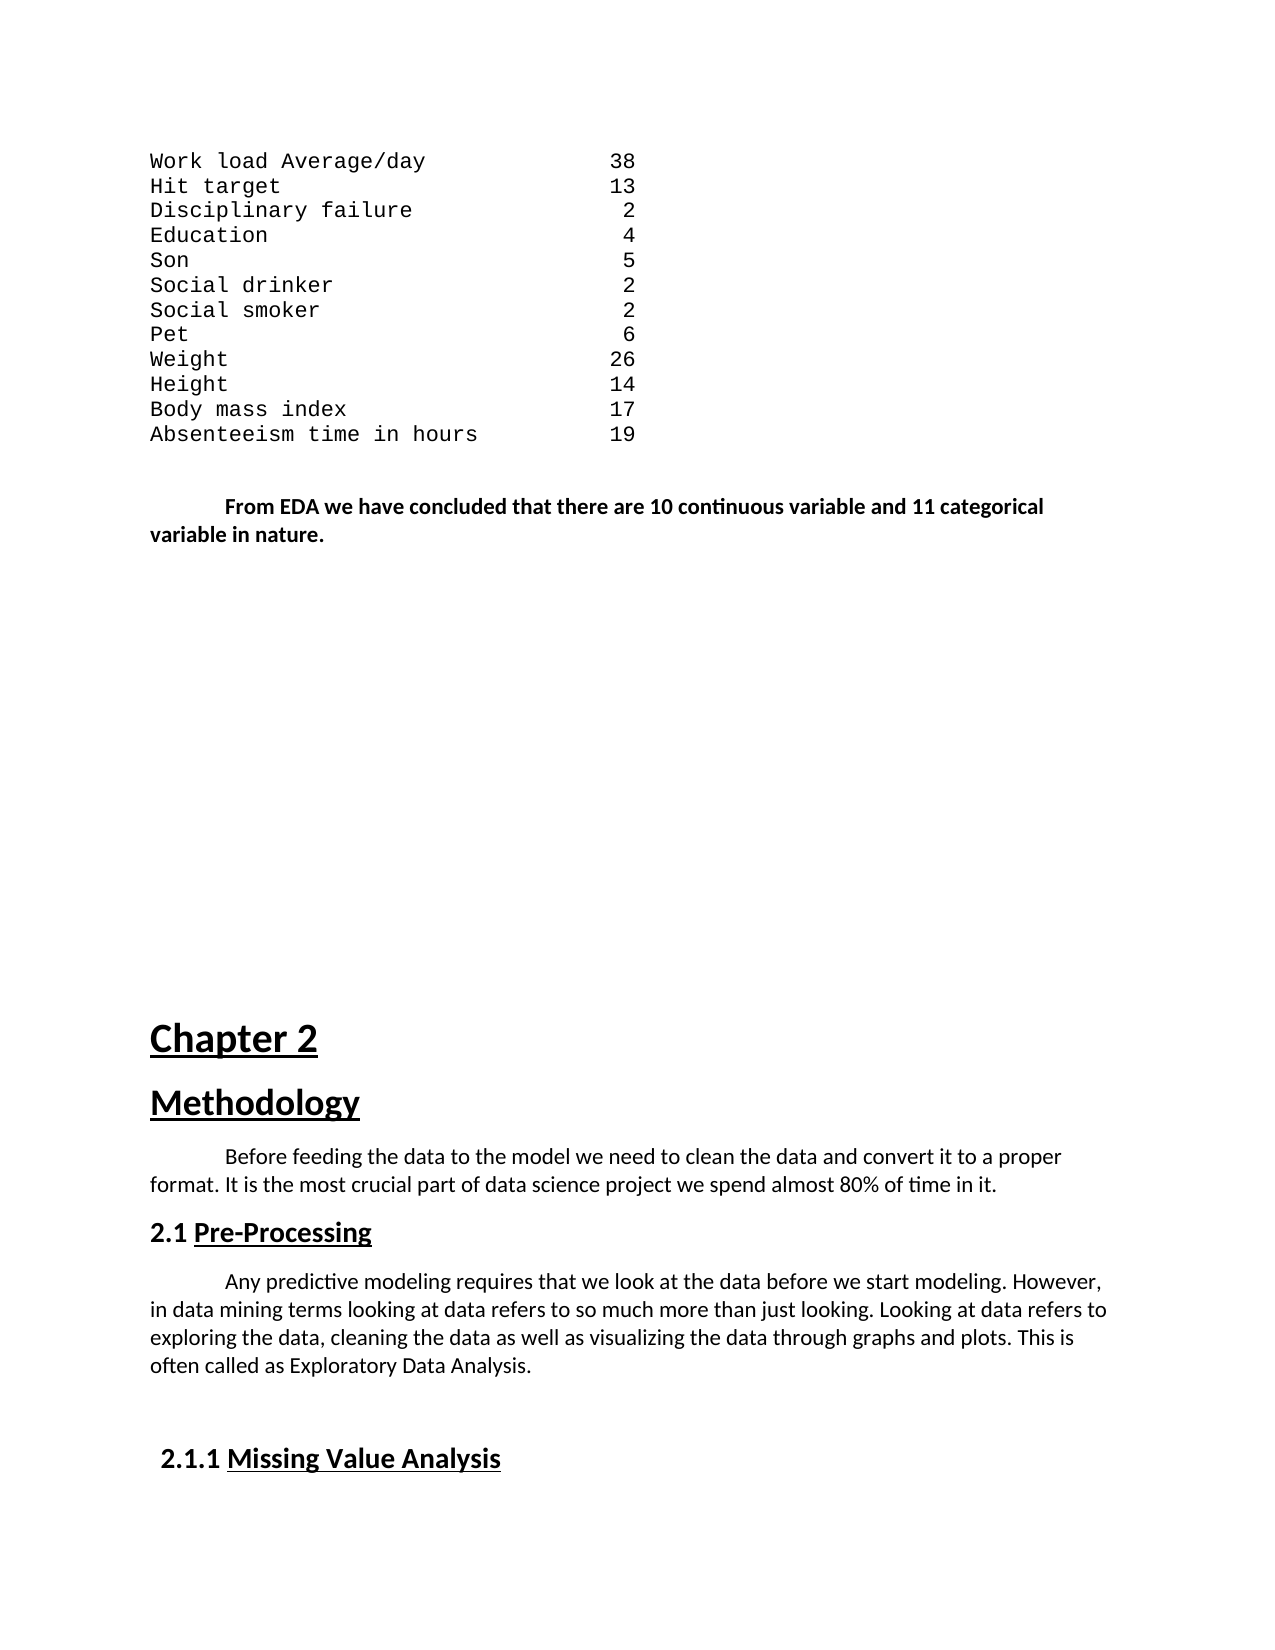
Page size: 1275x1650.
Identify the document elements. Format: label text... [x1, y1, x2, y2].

text Son 5 [150, 249, 1125, 274]
text Social drinker 2 [150, 274, 1125, 299]
text Weight 26 [150, 348, 1125, 373]
text 2.1.1 Missing Value Analysis [150, 1440, 1125, 1476]
text Hit target 13 [150, 175, 1125, 199]
text Any predictive modeling requires that we look at the data before we start modeling. However, in data mining terms looking at data refers to so much more than just looking. Looking at data refers to exploring the data, cleaning the data as well as visualizing the data through graphs and plots. This is often called as Exploratory Data Analysis. [150, 1267, 1125, 1379]
text Work load Average/day 38 [150, 150, 1125, 175]
text Body mass index 17 [150, 398, 1125, 423]
text Before feeding the data to the model we need to clean the data and convert it to a proper format. It is the most crucial part of data science project we spend almost 80% of time in it. [150, 1142, 1125, 1198]
text 2.1 Pre-Processing [150, 1214, 1125, 1250]
text Education 4 [150, 224, 1125, 249]
text Disciplinary failure 2 [150, 199, 1125, 224]
text Social smoker 2 [150, 299, 1125, 323]
text From EDA we have concluded that there are 10 continuous variable and 11 categorical variable in nature. [150, 492, 1125, 548]
text Methodology [150, 1079, 1125, 1125]
text Pet 6 [150, 323, 1125, 348]
text Absenteeism time in hours 19 [150, 423, 1125, 447]
text Chapter 2 [150, 1012, 1125, 1063]
text Height 14 [150, 373, 1125, 398]
